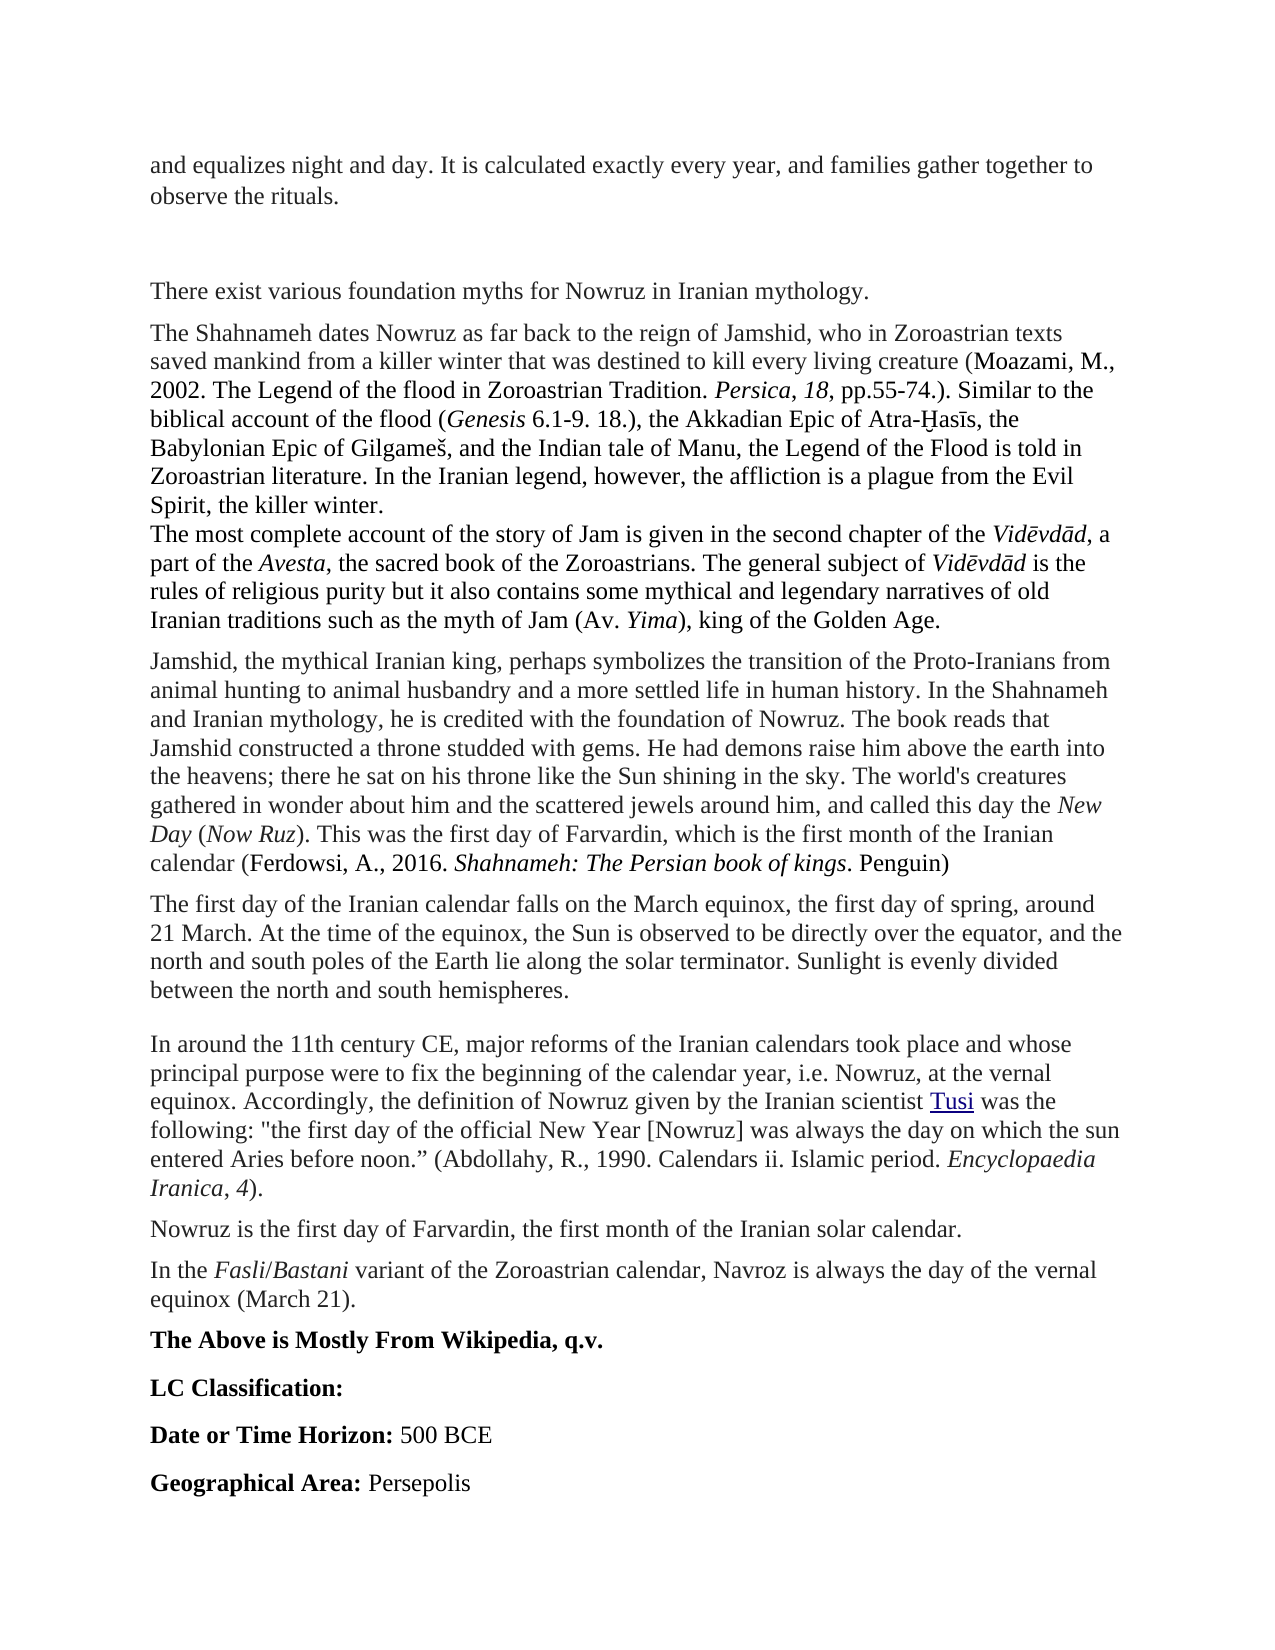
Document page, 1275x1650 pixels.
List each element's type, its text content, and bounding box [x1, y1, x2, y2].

text There exist various foundation myths for Nowruz in Iranian mythology. [150, 276, 1125, 305]
text The Shahnameh dates Nowruz as far back to the reign of Jamshid, who in Zoroastrian texts saved mankind from a killer winter that was destined to kill every living creature (Moazami, M., 2002. The Legend of the flood in Zoroastrian Tradition. Persica, 18, pp.55-74.). Similar to the biblical account of the flood (Genesis 6.1-9. 18.), the Akkadian Epic of Atra-Ḫasīs, the Babylonian Epic of Gilgameš, and the Indian tale of Manu, the Legend of the Flood is told in Zoroastrian literature. In the Iranian legend, however, the affliction is a plague from the Evil Spirit, the killer winter. The most complete account of the story of Jam is given in the second chapter of the Vidēvdād, a part of the Avesta, the sacred book of the Zoroastrians. The general subject of Vidēvdād is the rules of religious purity but it also contains some mythical and legendary narratives of old Iranian traditions such as the myth of Jam (Av. Yima), king of the Golden Age. [150, 318, 1125, 634]
text The first day of the Iranian calendar falls on the March equinox, the first day of spring, around 21 March. At the time of the equinox, the Sun is observed to be directly over the equator, and the north and south poles of the Earth lie along the solar terminator. Sunlight is evenly divided between the north and south hemispheres. [150, 889, 1125, 1004]
text In the Fasli/Bastani variant of the Zoroastrian calendar, Navroz is always the day of the vernal equinox (March 21). [150, 1255, 1125, 1313]
text Nowruz is the first day of Farvardin, the first month of the Iranian solar calendar. [150, 1214, 1125, 1243]
text The Above is Mostly From Wikipedia, q.v. [150, 1325, 1125, 1354]
text In around the 11th century CE, major reforms of the Iranian calendars took place and whose principal purpose were to fix the beginning of the calendar year, i.e. Nowruz, at the vernal equinox. Accordingly, the definition of Nowruz given by the Iranian scientist Tusi was the following: "the first day of the official New Year [Nowruz] was always the day on which the sun entered Aries before noon.” (Abdollahy, R., 1990. Calendars ii. Islamic period. Encyclopaedia Iranica, 4). [150, 1029, 1125, 1201]
text LC Classification: [150, 1373, 1125, 1402]
text Jamshid, the mythical Iranian king, perhaps symbolizes the transition of the Proto-Iranians from animal hunting to animal husbandry and a more settled life in human history. In the Shahnameh and Iranian mythology, he is credited with the foundation of Nowruz. The book reads that Jamshid constructed a throne studded with gems. He had demons raise him above the earth into the heavens; there he sat on his throne like the Sun shining in the sky. The world's creatures gathered in wonder about him and the scattered jewels around him, and called this day the New Day (Now Ruz). This was the first day of Farvardin, which is the first month of the Iranian calendar (Ferdowsi, A., 2016. Shahnameh: The Persian book of kings. Penguin) [150, 646, 1125, 876]
text Geographical Area: Persepolis [150, 1468, 1125, 1497]
text Date or Time Horizon: 500 BCE [150, 1421, 1125, 1449]
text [150, 150, 1125, 210]
